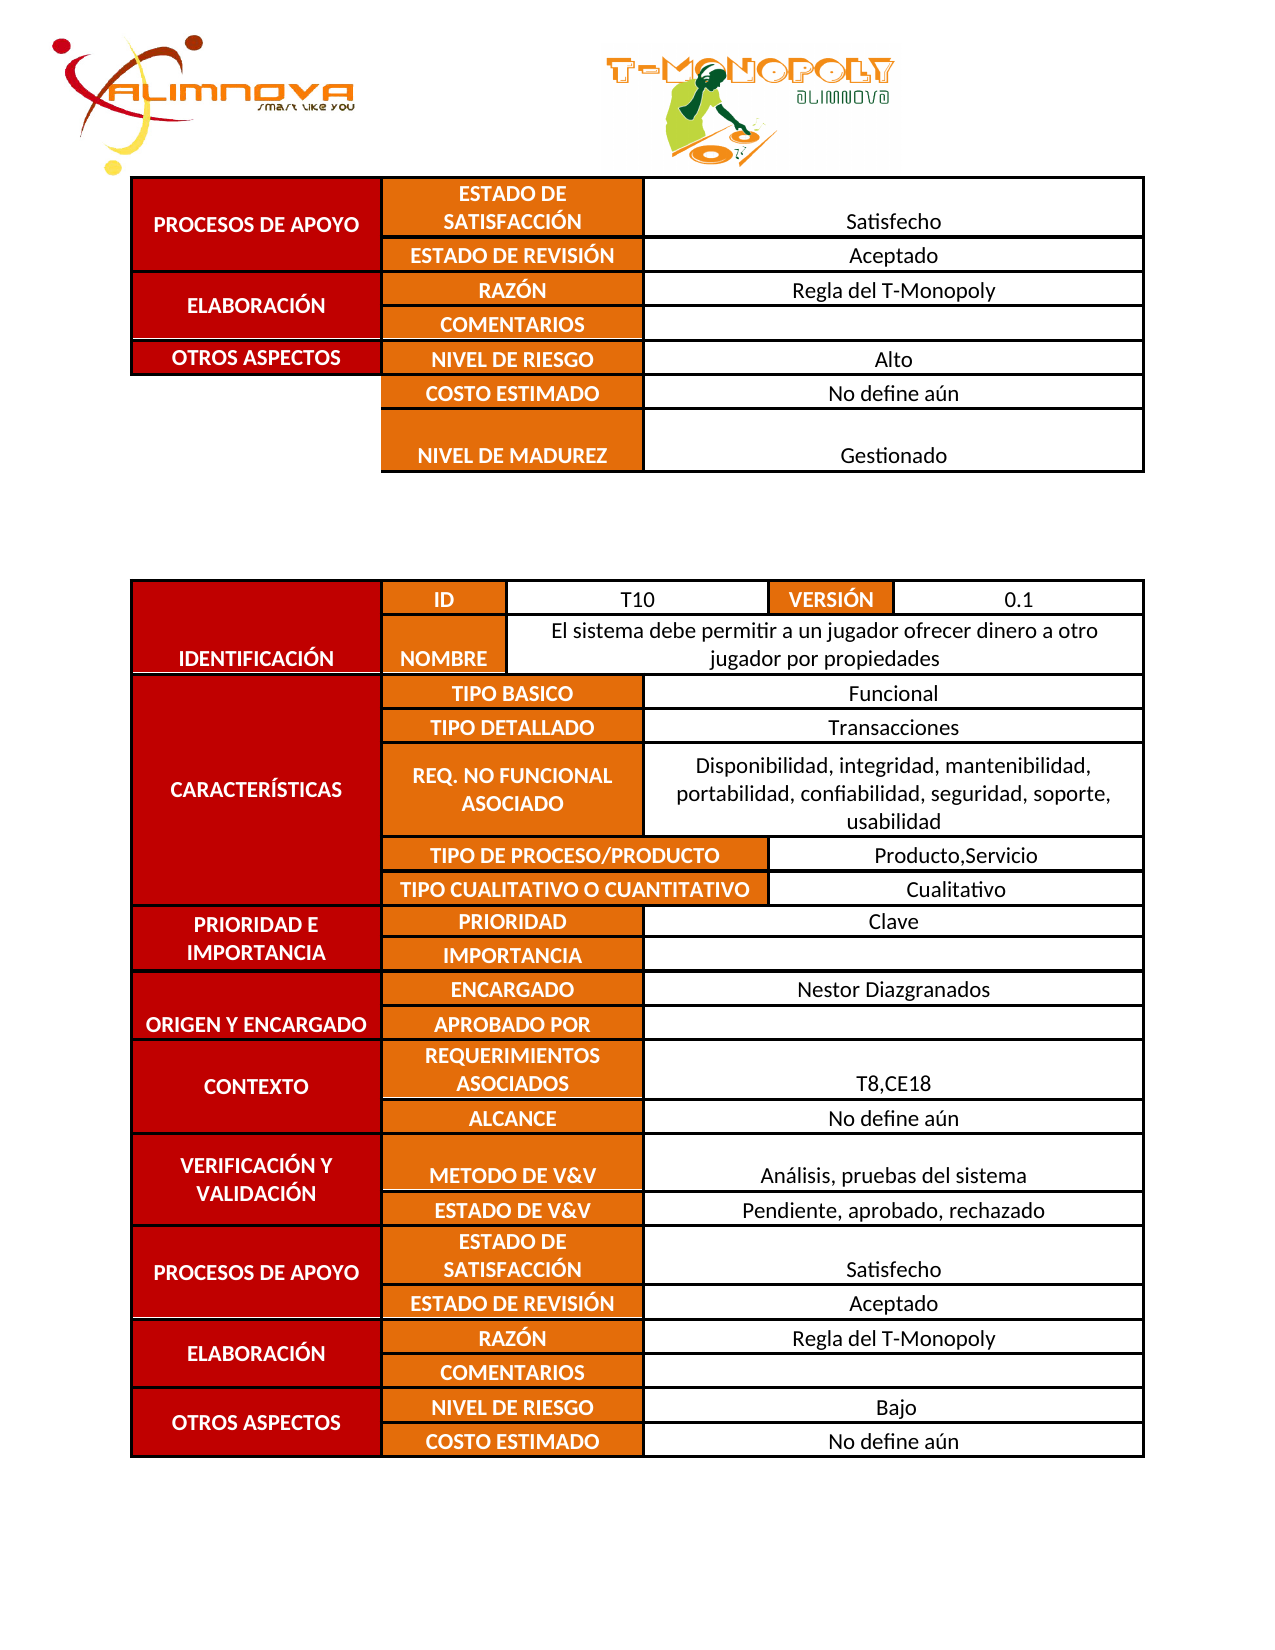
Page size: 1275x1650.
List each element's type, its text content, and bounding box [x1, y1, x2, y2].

table_cell Regla del T-Monopoly [645, 1321, 1142, 1352]
table_cell ENCARGADO [383, 973, 642, 1004]
table_cell COMENTARIOS [383, 307, 642, 338]
table_cell [645, 938, 1142, 969]
table_cell PROCESOS DE APOYO [133, 1227, 380, 1317]
table_cell ESTADO DE SATISFACCIÓN [383, 1227, 642, 1283]
table_cell No define aún [645, 376, 1142, 407]
table_cell ESTADO DE SATISFACCIÓN [383, 179, 642, 235]
table_cell Regla del T-Monopoly [645, 273, 1142, 304]
table_cell TIPO DE PROCESO/PRODUCTO [383, 838, 767, 869]
table_cell ELABORACIÓN [133, 1321, 380, 1386]
table_cell COSTO ESTIMADO [383, 1424, 642, 1455]
table_cell Satisfecho [645, 179, 1142, 235]
table_cell TIPO BASICO [383, 676, 642, 707]
table_cell RAZÓN [383, 273, 642, 304]
table_cell TIPO DETALLADO [383, 710, 642, 741]
table_cell Producto,Servicio [770, 838, 1142, 869]
table_cell PROCESOS DE APOYO [133, 179, 380, 270]
table_cell T8,CE18 [645, 1041, 1142, 1097]
table_header 0.1 [895, 582, 1142, 613]
table_cell ALCANCE [383, 1101, 642, 1132]
picture [48, 33, 356, 177]
table_cell NOMBRE [383, 616, 505, 672]
table_cell No define aún [645, 1424, 1142, 1455]
table_cell Aceptado [645, 1286, 1142, 1317]
table_cell TIPO CUALITATIVO O CUANTITATIVO [383, 873, 767, 904]
table_cell APROBADO POR [383, 1007, 642, 1038]
table_cell [645, 1007, 1142, 1038]
table_cell ELABORACIÓN [133, 273, 380, 338]
table_cell CARACTERÍSTICAS [133, 676, 380, 904]
table_cell Pendiente, aprobado, rechazado [645, 1193, 1142, 1224]
table_cell El sistema debe permitir a un jugador ofrecer dinero a otro jugador por propiedades [508, 616, 1142, 672]
table_cell PRIORIDAD E IMPORTANCIA [133, 907, 380, 969]
table_cell Transacciones [645, 710, 1142, 741]
table_cell NIVEL DE MADUREZ [381, 410, 642, 470]
table_cell CONTEXTO [133, 1041, 380, 1132]
table_cell [645, 307, 1142, 338]
table_cell NIVEL DE RIESGO [383, 1389, 642, 1421]
table_cell VERIFICACIÓN Y VALIDACIÓN [133, 1135, 380, 1224]
table_cell ORIGEN Y ENCARGADO [133, 973, 380, 1038]
table_cell NIVEL DE RIESGO [383, 342, 642, 373]
table_cell Alto [645, 342, 1142, 373]
table_cell RAZÓN [383, 1321, 642, 1352]
table_header T10 [508, 582, 767, 613]
table_cell ESTADO DE V&V [383, 1193, 642, 1224]
table_cell [645, 1355, 1142, 1386]
table_cell Gestionado [645, 410, 1142, 470]
picture [601, 43, 902, 176]
table_header ID [383, 582, 505, 613]
table_cell COSTO ESTIMADO [381, 376, 642, 407]
table_cell Bajo [645, 1389, 1142, 1421]
table_cell COMENTARIOS [383, 1355, 642, 1386]
table_cell ESTADO DE REVISIÓN [383, 1286, 642, 1317]
table_cell IMPORTANCIA [383, 938, 642, 969]
table_cell OTROS ASPECTOS [133, 342, 380, 373]
table_cell Análisis, pruebas del sistema [645, 1135, 1142, 1189]
table_header IDENTIFICACIÓN [133, 582, 380, 672]
table_cell REQUERIMIENTOS ASOCIADOS [383, 1041, 642, 1097]
table_cell No define aún [645, 1101, 1142, 1132]
table_cell METODO DE V&V [383, 1135, 642, 1189]
table_cell Clave [645, 907, 1142, 935]
table_cell REQ. NO FUNCIONAL ASOCIADO [383, 744, 642, 835]
table_cell OTROS ASPECTOS [133, 1389, 380, 1455]
table_cell Funcional [645, 676, 1142, 707]
table_header VERSIÓN [770, 582, 892, 613]
table_cell ESTADO DE REVISIÓN [383, 239, 642, 270]
table_cell Nestor Diazgranados [645, 973, 1142, 1004]
table_cell PRIORIDAD [383, 907, 642, 935]
table_cell Cualitativo [770, 873, 1142, 904]
table_cell Aceptado [645, 239, 1142, 270]
table_cell Satisfecho [645, 1227, 1142, 1283]
table_cell Disponibilidad, integridad, mantenibilidad, portabilidad, confiabilidad, seguridad, soporte, usabilidad [645, 744, 1142, 835]
